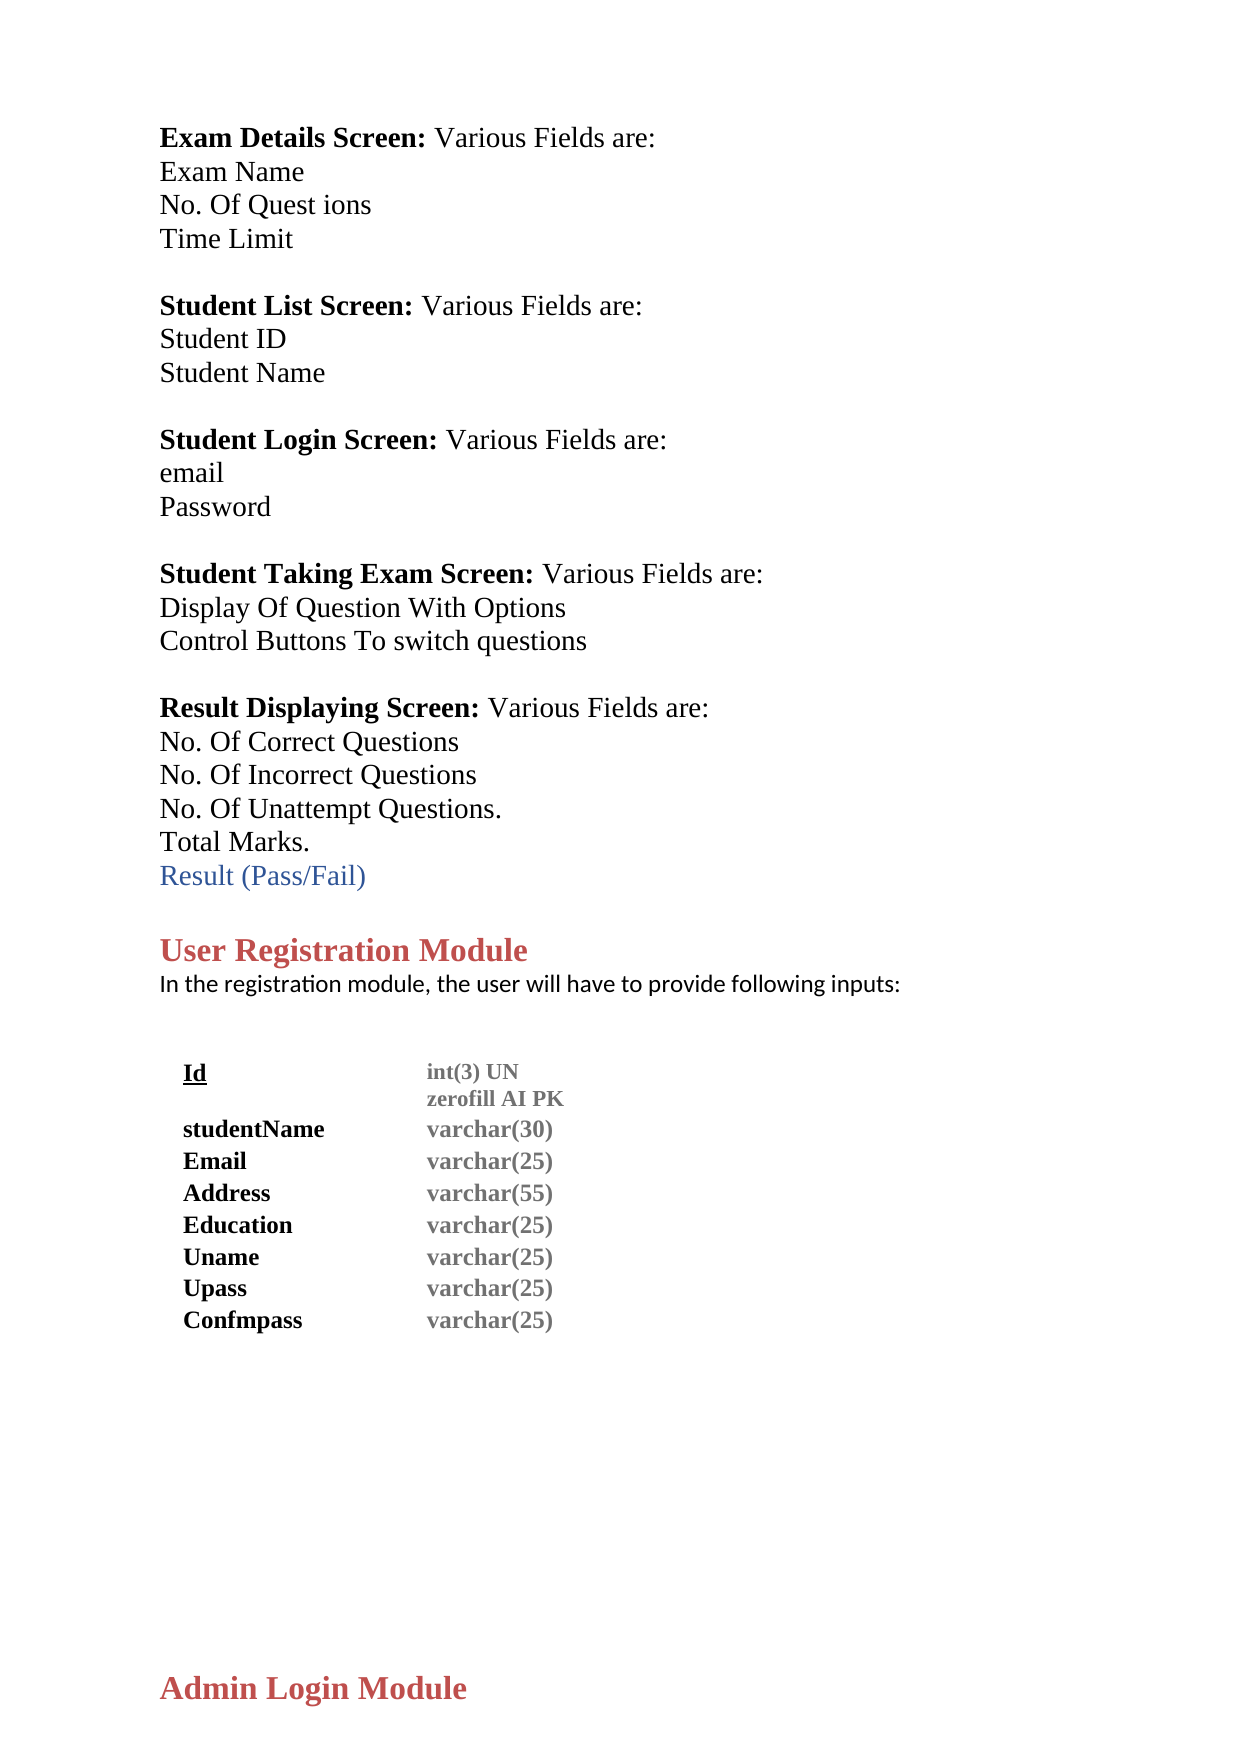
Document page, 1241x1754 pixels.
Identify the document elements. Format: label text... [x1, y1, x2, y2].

text Total Marks. [159, 824, 1134, 858]
table_cell varchar(25) [403, 1272, 568, 1304]
table_cell varchar(25) [403, 1145, 568, 1176]
table_cell varchar(25) [403, 1240, 568, 1272]
text No. Of Quest ions [159, 187, 1134, 221]
text Password [159, 489, 1134, 523]
text Student Login Screen: Various Fields are: [159, 422, 1134, 456]
text Result Displaying Screen: Various Fields are: [159, 690, 1134, 724]
table_header Id [159, 1057, 403, 1113]
text Student Name [159, 355, 1134, 388]
table_cell Uname [159, 1240, 403, 1272]
text No. Of Correct Questions [159, 724, 1134, 757]
text No. Of Unattempt Questions. [159, 791, 1134, 824]
table_cell varchar(30) [403, 1113, 568, 1144]
text email [159, 456, 1134, 489]
table_header int(3) UN zerofill AI PK [403, 1057, 568, 1113]
table_cell Education [159, 1208, 403, 1240]
text Control Buttons To switch questions [159, 623, 1134, 657]
subtitle Result (Pass/Fail) [159, 858, 1134, 892]
table_cell Email [159, 1145, 403, 1176]
text No. Of Incorrect Questions [159, 757, 1134, 791]
table_cell Confmpass [159, 1304, 403, 1336]
table_cell studentName [159, 1113, 403, 1144]
text Time Limit [159, 221, 1134, 254]
subtitle User Registration Module [159, 930, 1134, 968]
table_cell varchar(55) [403, 1176, 568, 1208]
text In the registration module, the user will have to provide following inputs: [159, 968, 1134, 999]
text Student Taking Exam Screen: Various Fields are: [159, 556, 1134, 590]
text Display Of Question With Options [159, 590, 1134, 623]
text Student ID [159, 321, 1134, 355]
text Student List Screen: Various Fields are: [159, 288, 1134, 321]
table_cell Address [159, 1176, 403, 1208]
table_cell varchar(25) [403, 1304, 568, 1336]
table_cell varchar(25) [403, 1208, 568, 1240]
subtitle Admin Login Module [159, 1668, 1134, 1707]
text Exam Details Screen: Various Fields are: [159, 120, 1134, 154]
table_cell Upass [159, 1272, 403, 1304]
text Exam Name [159, 154, 1134, 187]
